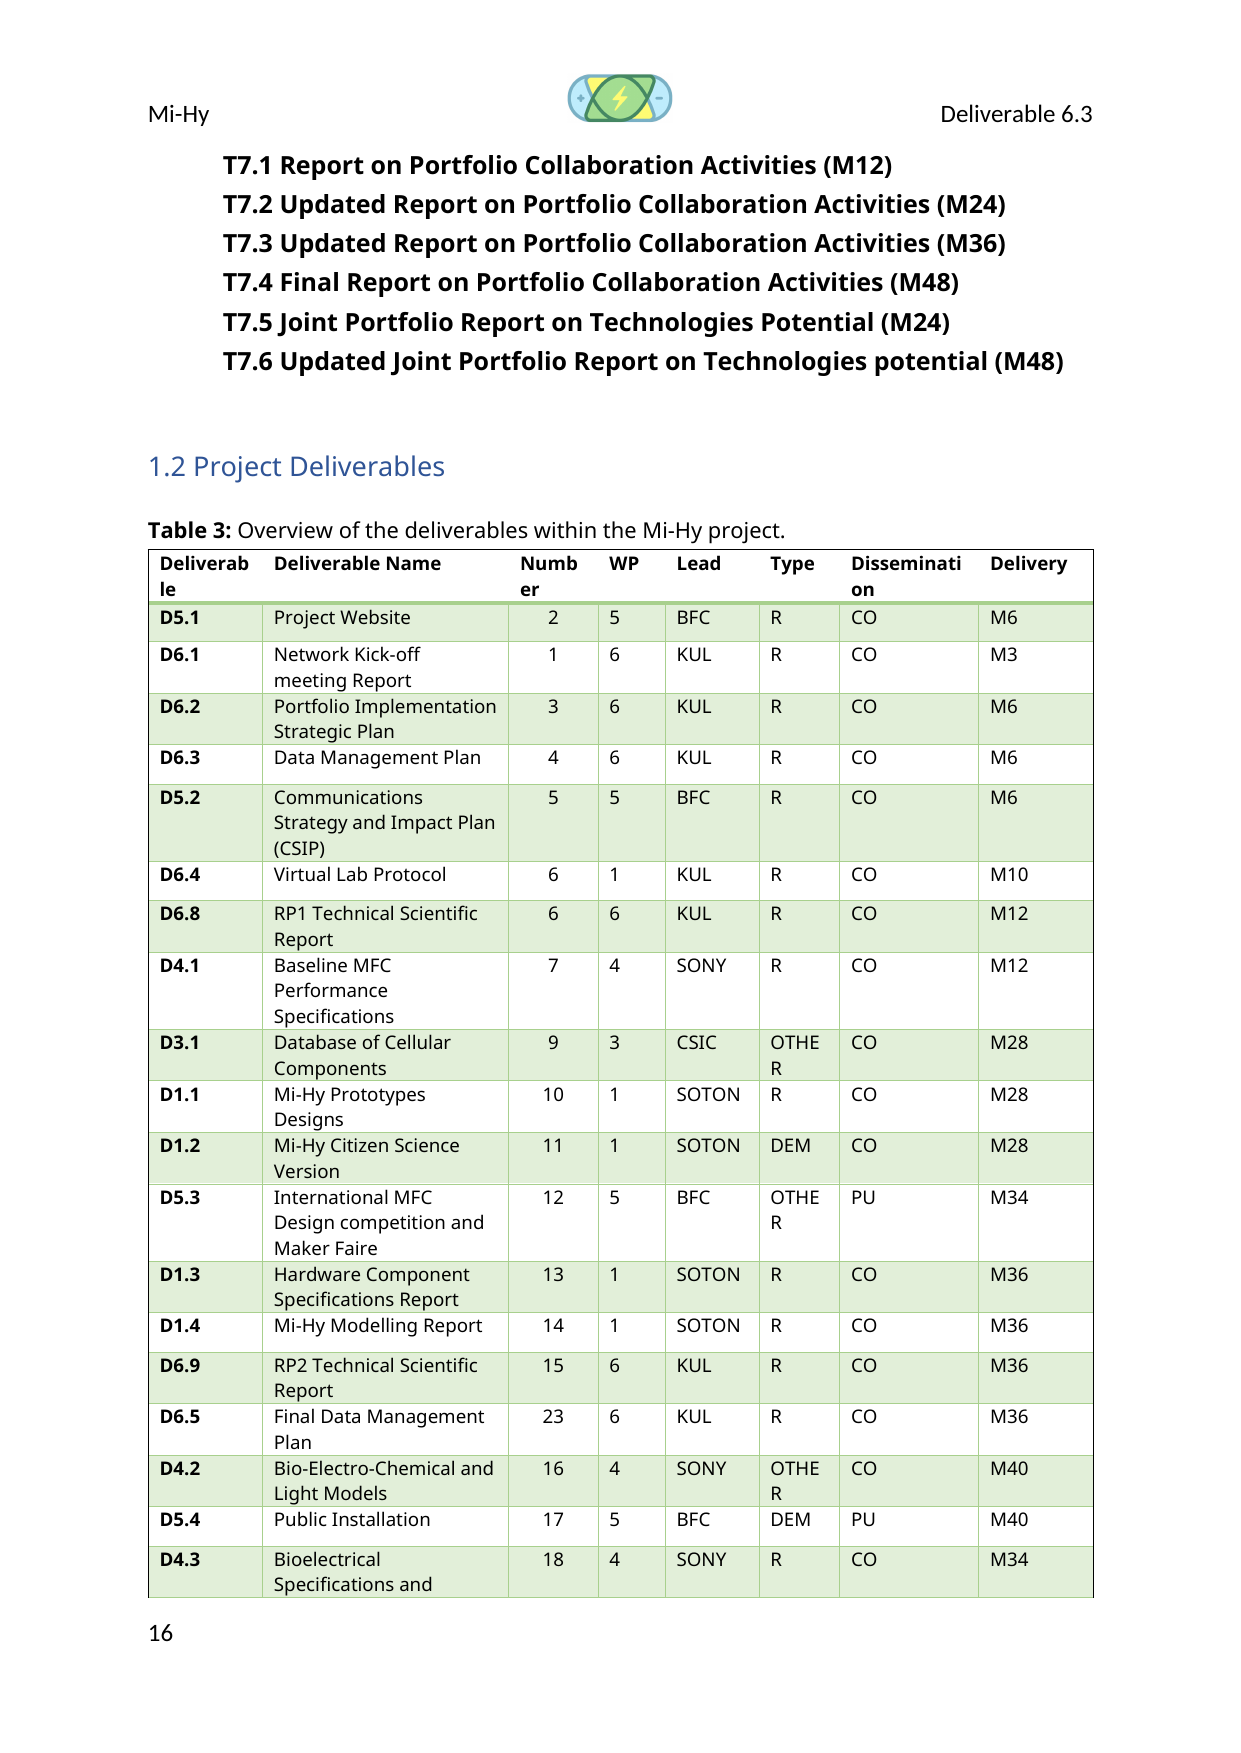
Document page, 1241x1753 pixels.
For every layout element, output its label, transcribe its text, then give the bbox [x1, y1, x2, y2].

table_cell CO [840, 862, 978, 900]
table_cell 13 [509, 1262, 598, 1312]
table_cell 6 [599, 1353, 665, 1403]
table_cell 6 [599, 642, 665, 692]
table_cell CO [840, 901, 978, 952]
table_cell D6.2 [149, 694, 262, 744]
table_cell SONY [666, 1547, 759, 1597]
table_cell CO [840, 1547, 978, 1597]
table_cell Bio-Electro-Chemical and Light Models [263, 1456, 508, 1506]
table_cell 5 [599, 1185, 665, 1261]
table_cell Mi-Hy Prototypes Designs [263, 1081, 508, 1132]
table_cell 18 [509, 1547, 598, 1597]
table_cell CO [840, 1353, 978, 1403]
table_cell M40 [979, 1507, 1093, 1546]
table_cell R [760, 901, 839, 952]
table_cell CO [840, 694, 978, 744]
table_cell D5.4 [149, 1507, 262, 1546]
table_cell SONY [666, 1456, 759, 1506]
table_cell PU [840, 1185, 978, 1261]
table_header Type [759, 550, 839, 601]
table_cell BFC [666, 605, 759, 641]
table_cell BFC [666, 1185, 759, 1261]
table_header Number [509, 550, 598, 601]
subtitle 1.2 Project Deliverables [148, 448, 1093, 485]
table_cell M6 [979, 605, 1093, 641]
table_cell 12 [509, 1185, 598, 1261]
table_cell International MFC Design competition and Maker Faire [263, 1185, 508, 1261]
table_cell M12 [979, 953, 1093, 1029]
table_cell 5 [599, 1507, 665, 1546]
table_cell CO [840, 1030, 978, 1080]
table_cell CO [840, 1313, 978, 1352]
table_cell 6 [599, 1404, 665, 1455]
table_cell 5 [509, 785, 598, 861]
table_cell CO [840, 1262, 978, 1312]
table_cell 3 [509, 694, 598, 744]
table_cell CO [840, 1456, 978, 1506]
table_cell D5.2 [149, 785, 262, 861]
table_cell 14 [509, 1313, 598, 1352]
table_cell M28 [979, 1133, 1093, 1183]
table_cell 6 [599, 901, 665, 952]
table_cell Mi-Hy Citizen Science Version [263, 1133, 508, 1183]
table_cell CO [840, 745, 978, 783]
table_cell 1 [599, 1081, 665, 1132]
table_cell 15 [509, 1353, 598, 1403]
table_cell 23 [509, 1404, 598, 1455]
table_cell KUL [666, 862, 759, 900]
table_cell D3.1 [149, 1030, 262, 1080]
table_cell R [760, 1081, 839, 1132]
table_cell 1 [599, 1262, 665, 1312]
table_cell RP1 Technical Scientific Report [263, 901, 508, 952]
table_cell R [760, 1262, 839, 1312]
table_cell KUL [666, 1353, 759, 1403]
text T7.1 Report on Portfolio Collaboration Activities (M12) [223, 148, 1093, 182]
table_cell R [760, 1353, 839, 1403]
table_cell D4.2 [149, 1456, 262, 1506]
table_cell Data Management Plan [263, 745, 508, 783]
table_cell CO [840, 1081, 978, 1132]
table_cell CO [840, 1133, 978, 1183]
table_cell Final Data Management Plan [263, 1404, 508, 1455]
table_cell KUL [666, 901, 759, 952]
text T7.4 Final Report on Portfolio Collaboration Activities (M48) [223, 265, 1093, 299]
text T7.3 Updated Report on Portfolio Collaboration Activities (M36) [223, 226, 1093, 260]
table_cell Hardware Component Specifications Report [263, 1262, 508, 1312]
table_cell D4.3 [149, 1547, 262, 1597]
table_cell Virtual Lab Protocol [263, 862, 508, 900]
table_cell M12 [979, 901, 1093, 952]
table_cell M6 [979, 785, 1093, 861]
table_header Delivery [979, 550, 1093, 601]
table_cell R [760, 1404, 839, 1455]
table_cell R [760, 694, 839, 744]
table_cell M10 [979, 862, 1093, 900]
table_header WP [598, 550, 665, 601]
table_cell D6.5 [149, 1404, 262, 1455]
table_cell KUL [666, 1404, 759, 1455]
table_cell Portfolio Implementation Strategic Plan [263, 694, 508, 744]
table_cell CO [840, 953, 978, 1029]
table_cell 16 [509, 1456, 598, 1506]
table_cell 2 [509, 605, 598, 641]
text T7.6 Updated Joint Portfolio Report on Technologies potential (M48) [223, 343, 1093, 377]
table_cell D4.1 [149, 953, 262, 1029]
table_cell M36 [979, 1262, 1093, 1312]
table_cell 7 [509, 953, 598, 1029]
table_cell 11 [509, 1133, 598, 1183]
table_cell R [760, 953, 839, 1029]
table_cell Baseline MFC Performance Specifications [263, 953, 508, 1029]
table_cell Project Website [263, 605, 508, 641]
table_cell D6.4 [149, 862, 262, 900]
table_cell 4 [599, 953, 665, 1029]
table_cell 1 [599, 862, 665, 900]
picture [567, 73, 673, 123]
table_cell 4 [509, 745, 598, 783]
table_cell SOTON [666, 1133, 759, 1183]
table_cell SOTON [666, 1081, 759, 1132]
table_cell 3 [599, 1030, 665, 1080]
table_cell Database of Cellular Components [263, 1030, 508, 1080]
table_cell D1.3 [149, 1262, 262, 1312]
table_cell 4 [599, 1547, 665, 1597]
table_cell D5.3 [149, 1185, 262, 1261]
table_cell 6 [509, 901, 598, 952]
table_cell CO [840, 642, 978, 692]
table_cell 17 [509, 1507, 598, 1546]
table_cell 10 [509, 1081, 598, 1132]
table_cell M6 [979, 745, 1093, 783]
table_cell SOTON [666, 1262, 759, 1312]
table_cell KUL [666, 694, 759, 744]
table_cell OTHER [760, 1185, 839, 1261]
table_cell KUL [666, 642, 759, 692]
table_cell R [760, 745, 839, 783]
table_cell M34 [979, 1547, 1093, 1597]
table_cell M3 [979, 642, 1093, 692]
table_header Dissemination [840, 550, 979, 601]
table_cell Network Kick-off meeting Report [263, 642, 508, 692]
table_cell R [760, 642, 839, 692]
table_header Lead [665, 550, 759, 601]
table_cell BFC [666, 1507, 759, 1546]
table_cell D6.8 [149, 901, 262, 952]
table_cell 1 [509, 642, 598, 692]
table_cell Communications Strategy and Impact Plan (CSIP) [263, 785, 508, 861]
table_cell M28 [979, 1081, 1093, 1132]
table_cell R [760, 1547, 839, 1597]
table_cell M36 [979, 1353, 1093, 1403]
table_cell D6.3 [149, 745, 262, 783]
table_cell M34 [979, 1185, 1093, 1261]
table_cell R [760, 785, 839, 861]
table_cell M6 [979, 694, 1093, 744]
table_cell M36 [979, 1404, 1093, 1455]
table_cell D1.2 [149, 1133, 262, 1183]
table_cell OTHER [760, 1456, 839, 1506]
table_cell 9 [509, 1030, 598, 1080]
table_cell BFC [666, 785, 759, 861]
table_cell 6 [509, 862, 598, 900]
table_cell M28 [979, 1030, 1093, 1080]
table_cell PU [840, 1507, 978, 1546]
table_cell R [760, 605, 839, 641]
table_cell CO [840, 785, 978, 861]
table_cell DEM [760, 1507, 839, 1546]
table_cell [263, 1547, 508, 1597]
table_cell R [760, 1313, 839, 1352]
table_header Deliverable [149, 550, 262, 601]
table_cell 5 [599, 785, 665, 861]
table_header Deliverable Name [263, 550, 508, 601]
table_cell DEM [760, 1133, 839, 1183]
table_cell 1 [599, 1133, 665, 1183]
table_cell OTHER [760, 1030, 839, 1080]
table_cell R [760, 862, 839, 900]
table_cell CO [840, 1404, 978, 1455]
table_cell 5 [599, 605, 665, 641]
text T7.5 Joint Portfolio Report on Technologies Potential (M24) [223, 304, 1093, 338]
table_cell D1.4 [149, 1313, 262, 1352]
table_cell M36 [979, 1313, 1093, 1352]
table_cell Mi-Hy Modelling Report [263, 1313, 508, 1352]
table_cell D1.1 [149, 1081, 262, 1132]
table_cell RP2 Technical Scientific Report [263, 1353, 508, 1403]
table_cell D6.9 [149, 1353, 262, 1403]
text T7.2 Updated Report on Portfolio Collaboration Activities (M24) [223, 187, 1093, 221]
table_cell KUL [666, 745, 759, 783]
table_cell CSIC [666, 1030, 759, 1080]
table_cell CO [840, 605, 978, 641]
text Table 3: Overview of the deliverables within the Mi-Hy project. [148, 515, 1093, 545]
table_cell 6 [599, 745, 665, 783]
table_cell Public Installation [263, 1507, 508, 1546]
table_cell SOTON [666, 1313, 759, 1352]
table_cell 1 [599, 1313, 665, 1352]
table_cell 6 [599, 694, 665, 744]
table_cell SONY [666, 953, 759, 1029]
table_cell D6.1 [149, 642, 262, 692]
table_cell 4 [599, 1456, 665, 1506]
table_cell M40 [979, 1456, 1093, 1506]
table_cell D5.1 [149, 605, 262, 641]
